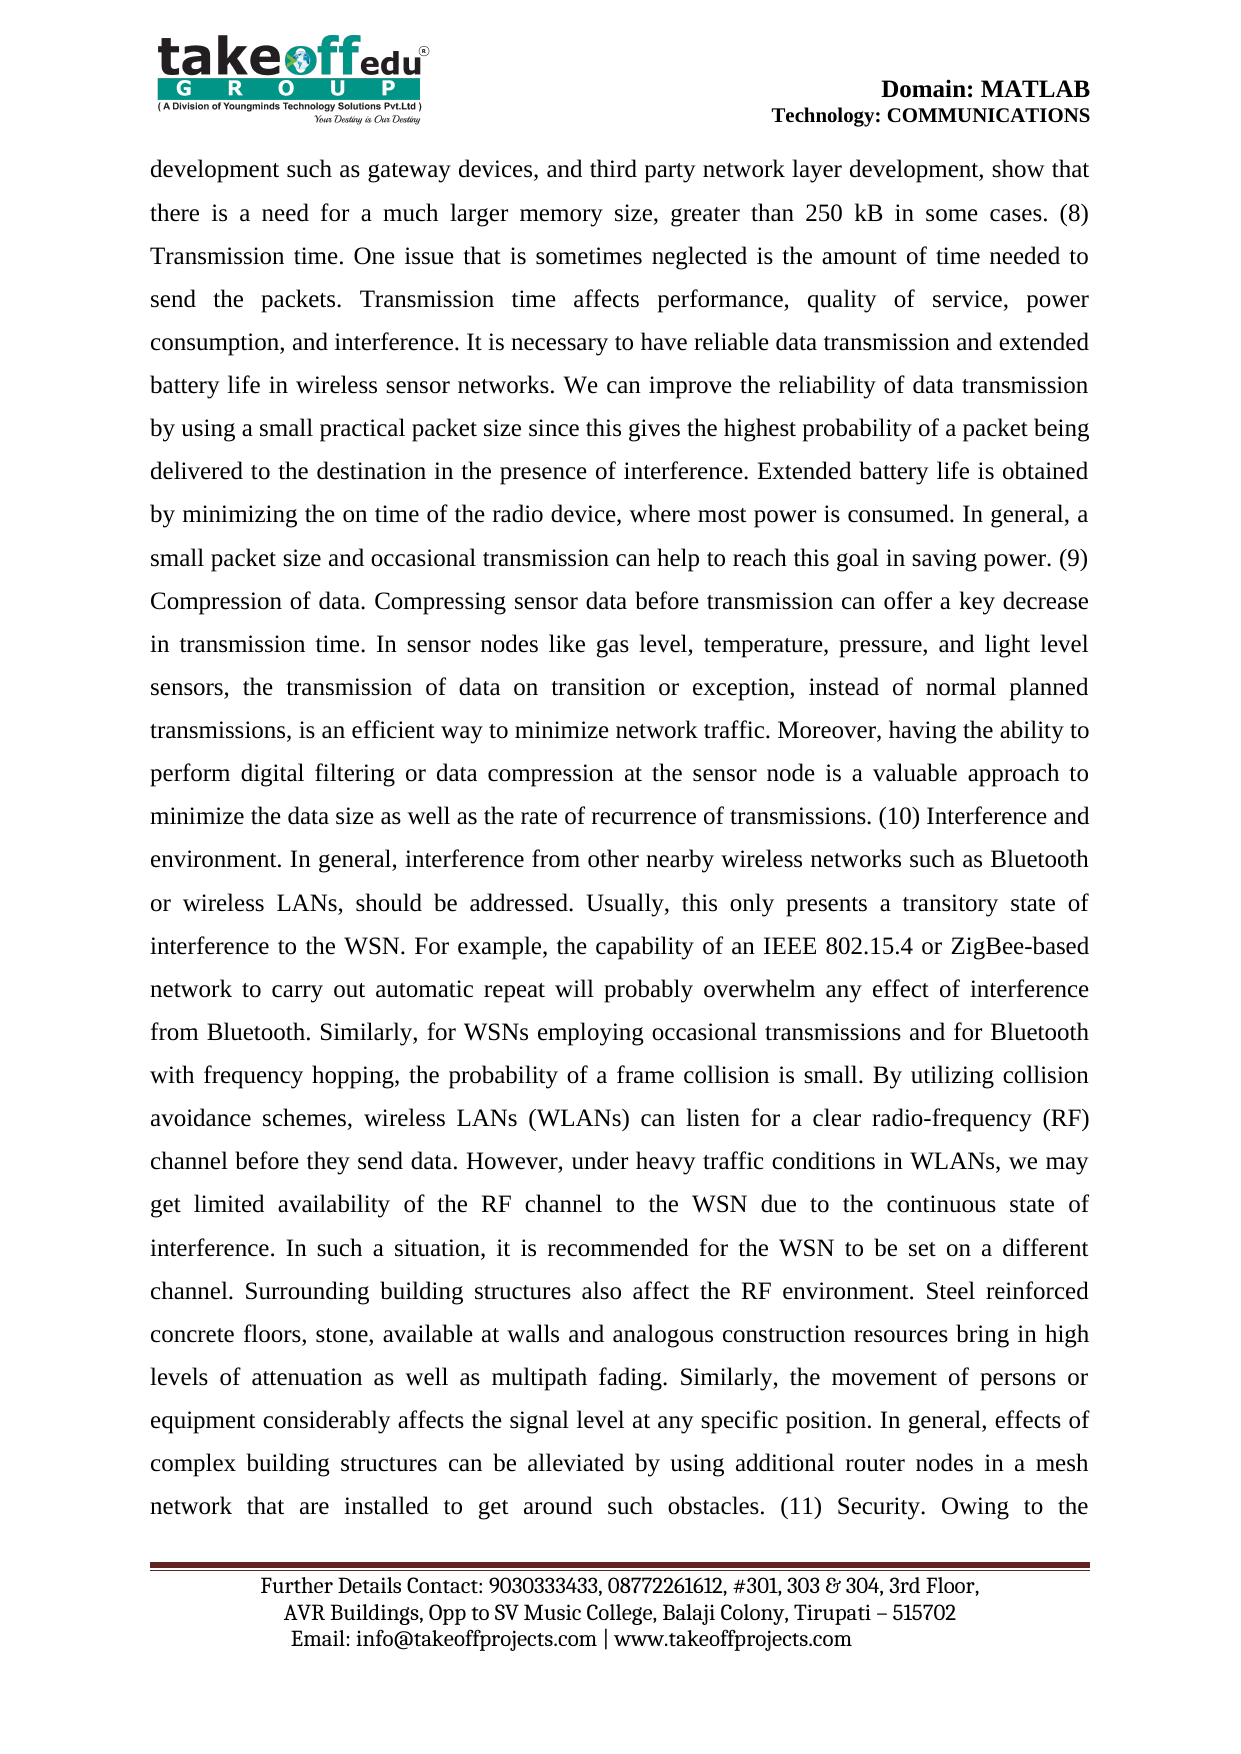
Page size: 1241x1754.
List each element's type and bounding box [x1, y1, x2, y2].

picture [150, 35, 434, 138]
text [150, 154, 1090, 1520]
